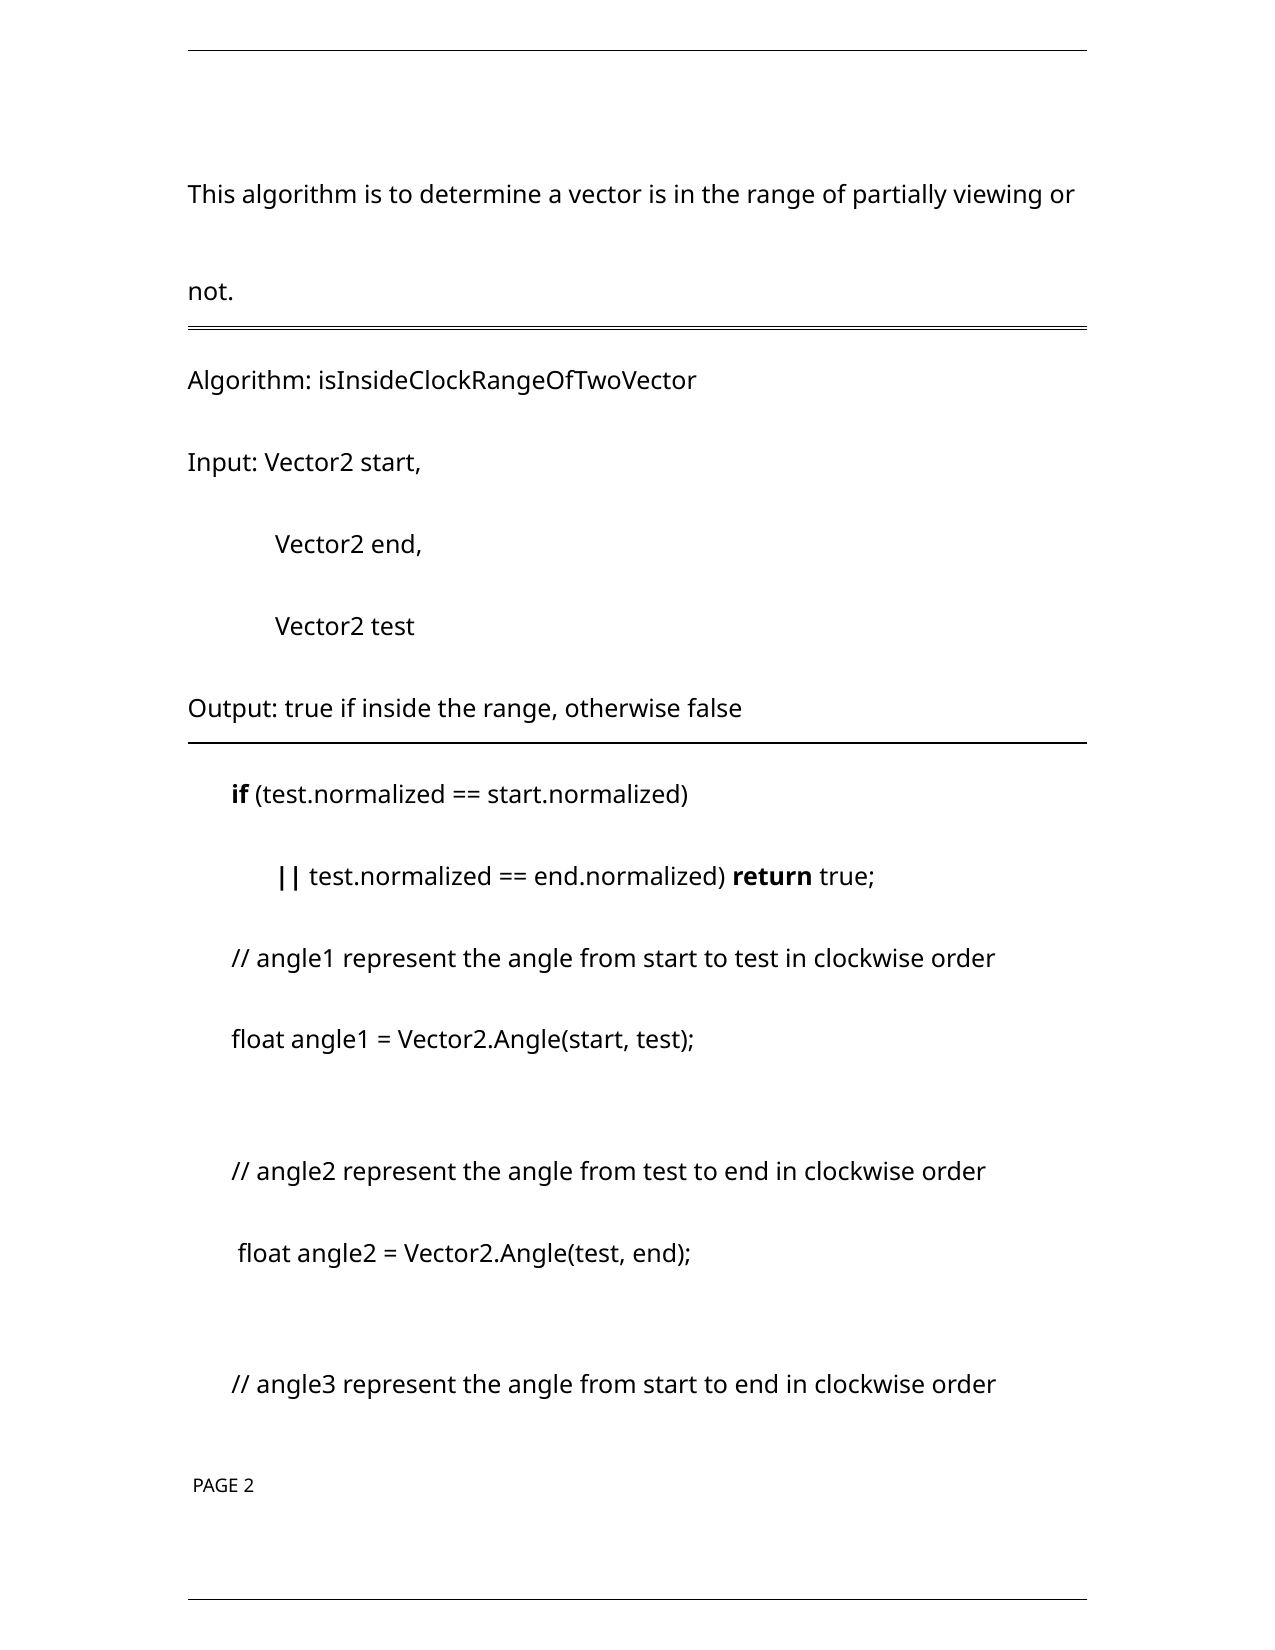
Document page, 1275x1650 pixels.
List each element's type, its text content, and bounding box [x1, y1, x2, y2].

text || test.normalized == end.normalized) return true; [231, 843, 1087, 908]
text float angle1 = Vector2.Angle(start, test); [187, 1007, 1087, 1072]
text // angle3 represent the angle from start to end in clockwise order [187, 1352, 1087, 1417]
text if (test.normalized == start.normalized) [187, 761, 1087, 826]
text // angle2 represent the angle from test to end in clockwise order [187, 1138, 1087, 1203]
text Output: true if inside the range, otherwise false [187, 675, 1087, 744]
text This algorithm is to determine a vector is in the range of partially viewing or not. [187, 161, 1087, 330]
text Vector2 test [231, 593, 1087, 658]
text float angle2 = Vector2.Angle(test, end); [187, 1220, 1087, 1285]
text // angle1 represent the angle from start to test in clockwise order [187, 925, 1087, 990]
text Algorithm: isInsideClockRangeOfTwoVector [187, 347, 1087, 412]
text Input: Vector2 start, [187, 429, 1087, 494]
text Vector2 end, [231, 511, 1087, 576]
